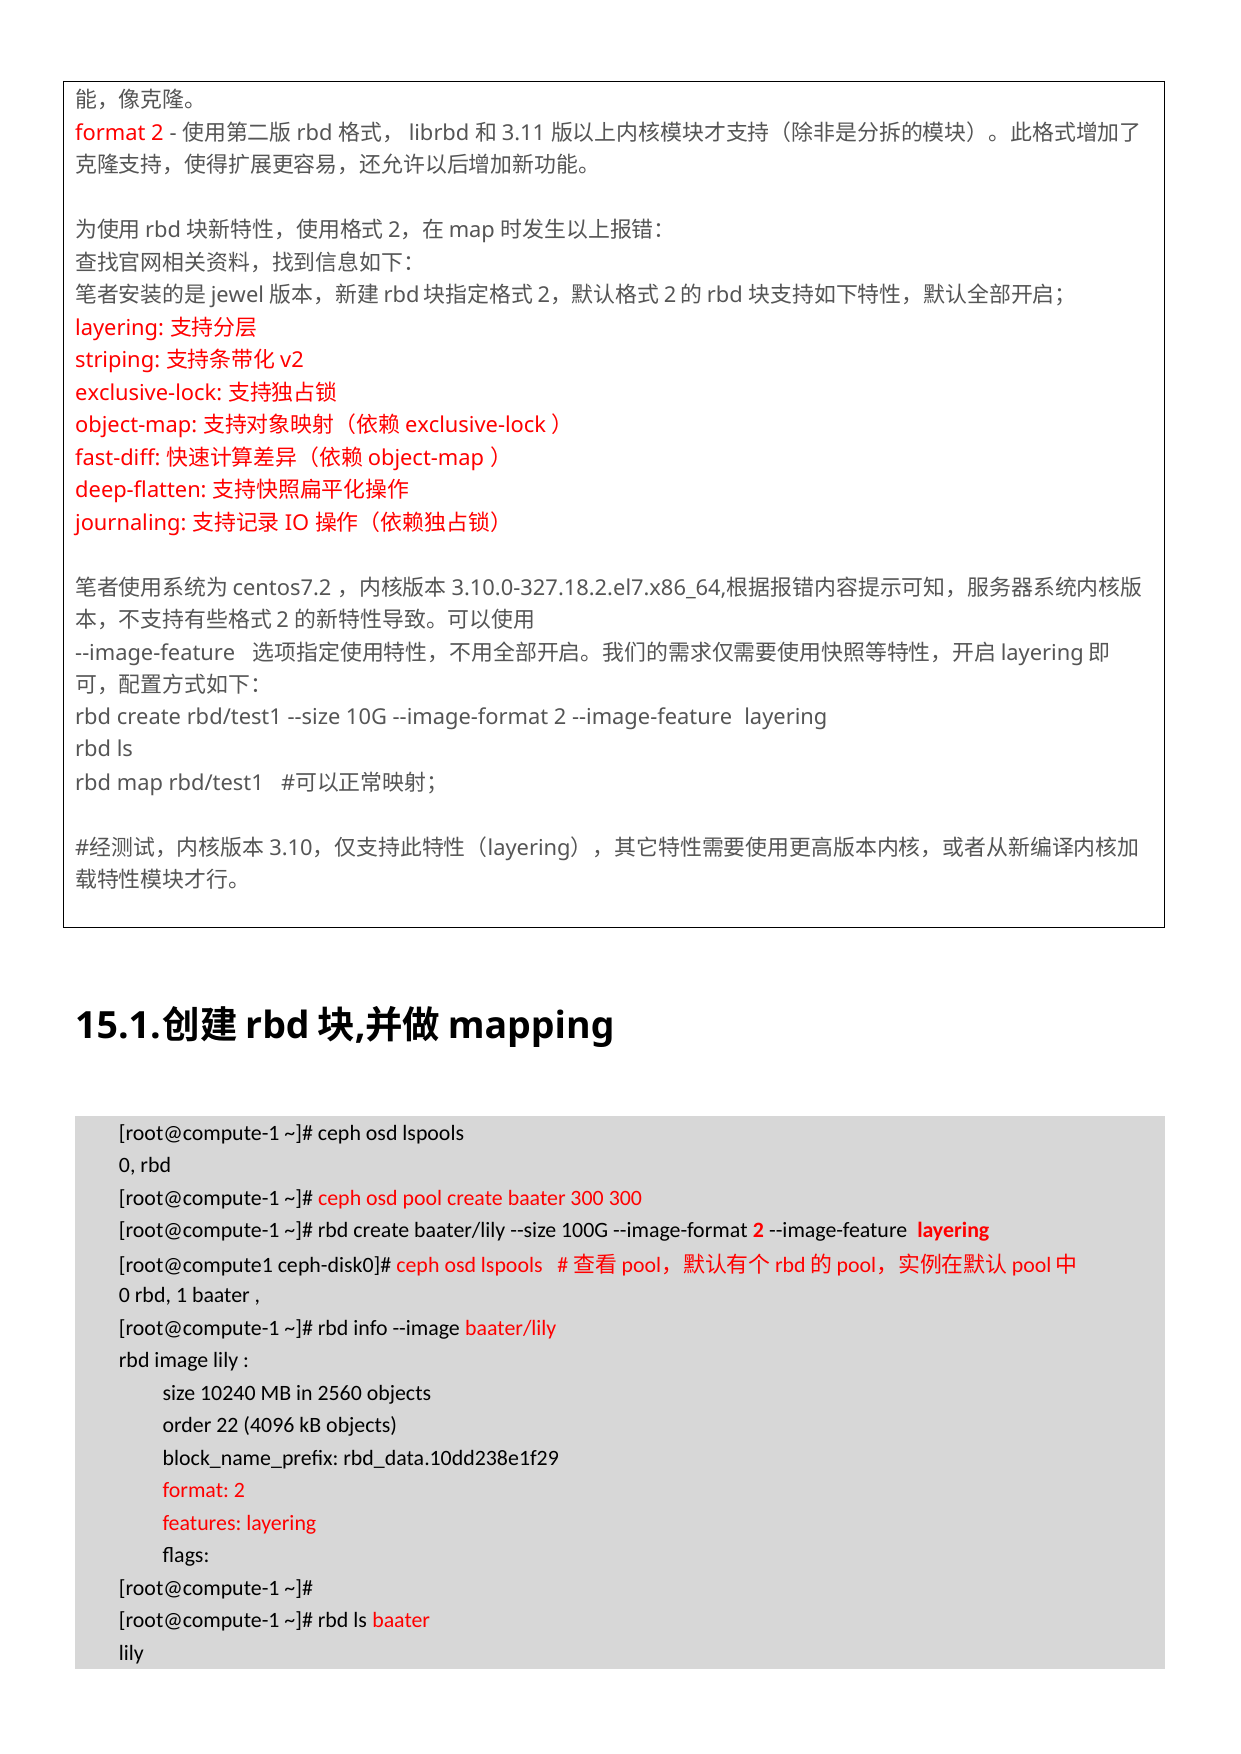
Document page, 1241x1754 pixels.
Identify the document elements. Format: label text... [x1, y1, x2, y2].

text 0, rbd [75, 1149, 1165, 1181]
text [root@compute-1 ~]# rbd info --image baater/lily [75, 1311, 1165, 1344]
text rbd image lily : [75, 1344, 1165, 1376]
text format: 2 [75, 1474, 1165, 1506]
text lily [75, 1636, 1165, 1669]
text 0 rbd, 1 baater , [75, 1279, 1165, 1311]
text [root@compute-1 ~]# ceph osd lspools [75, 1116, 1165, 1149]
text [root@compute-1 ~]# rbd create baater/lily --size 100G --image-format 2 --image-feature layering [75, 1214, 1165, 1246]
text block_name_prefix: rbd_data.10dd238e1f29 [75, 1441, 1165, 1474]
text features: layering [75, 1506, 1165, 1539]
text [root@compute-1 ~]# ceph osd pool create baater 300 300 [75, 1181, 1165, 1214]
text size 10240 MB in 2560 objects [75, 1376, 1165, 1409]
text flags: [75, 1539, 1165, 1571]
text order 22 (4096 kB objects) [75, 1409, 1165, 1441]
text [root@compute-1 ~]# rbd ls baater [75, 1604, 1165, 1636]
subtitle 创建rbd块,并做mapping [75, 989, 1165, 1054]
text [root@compute-1 ~]# [75, 1571, 1165, 1604]
text [root@compute1 ceph-disk0]# ceph osd lspools # 查看pool，默认有个rbd 的pool，实例在默认pool中 [75, 1246, 1165, 1279]
